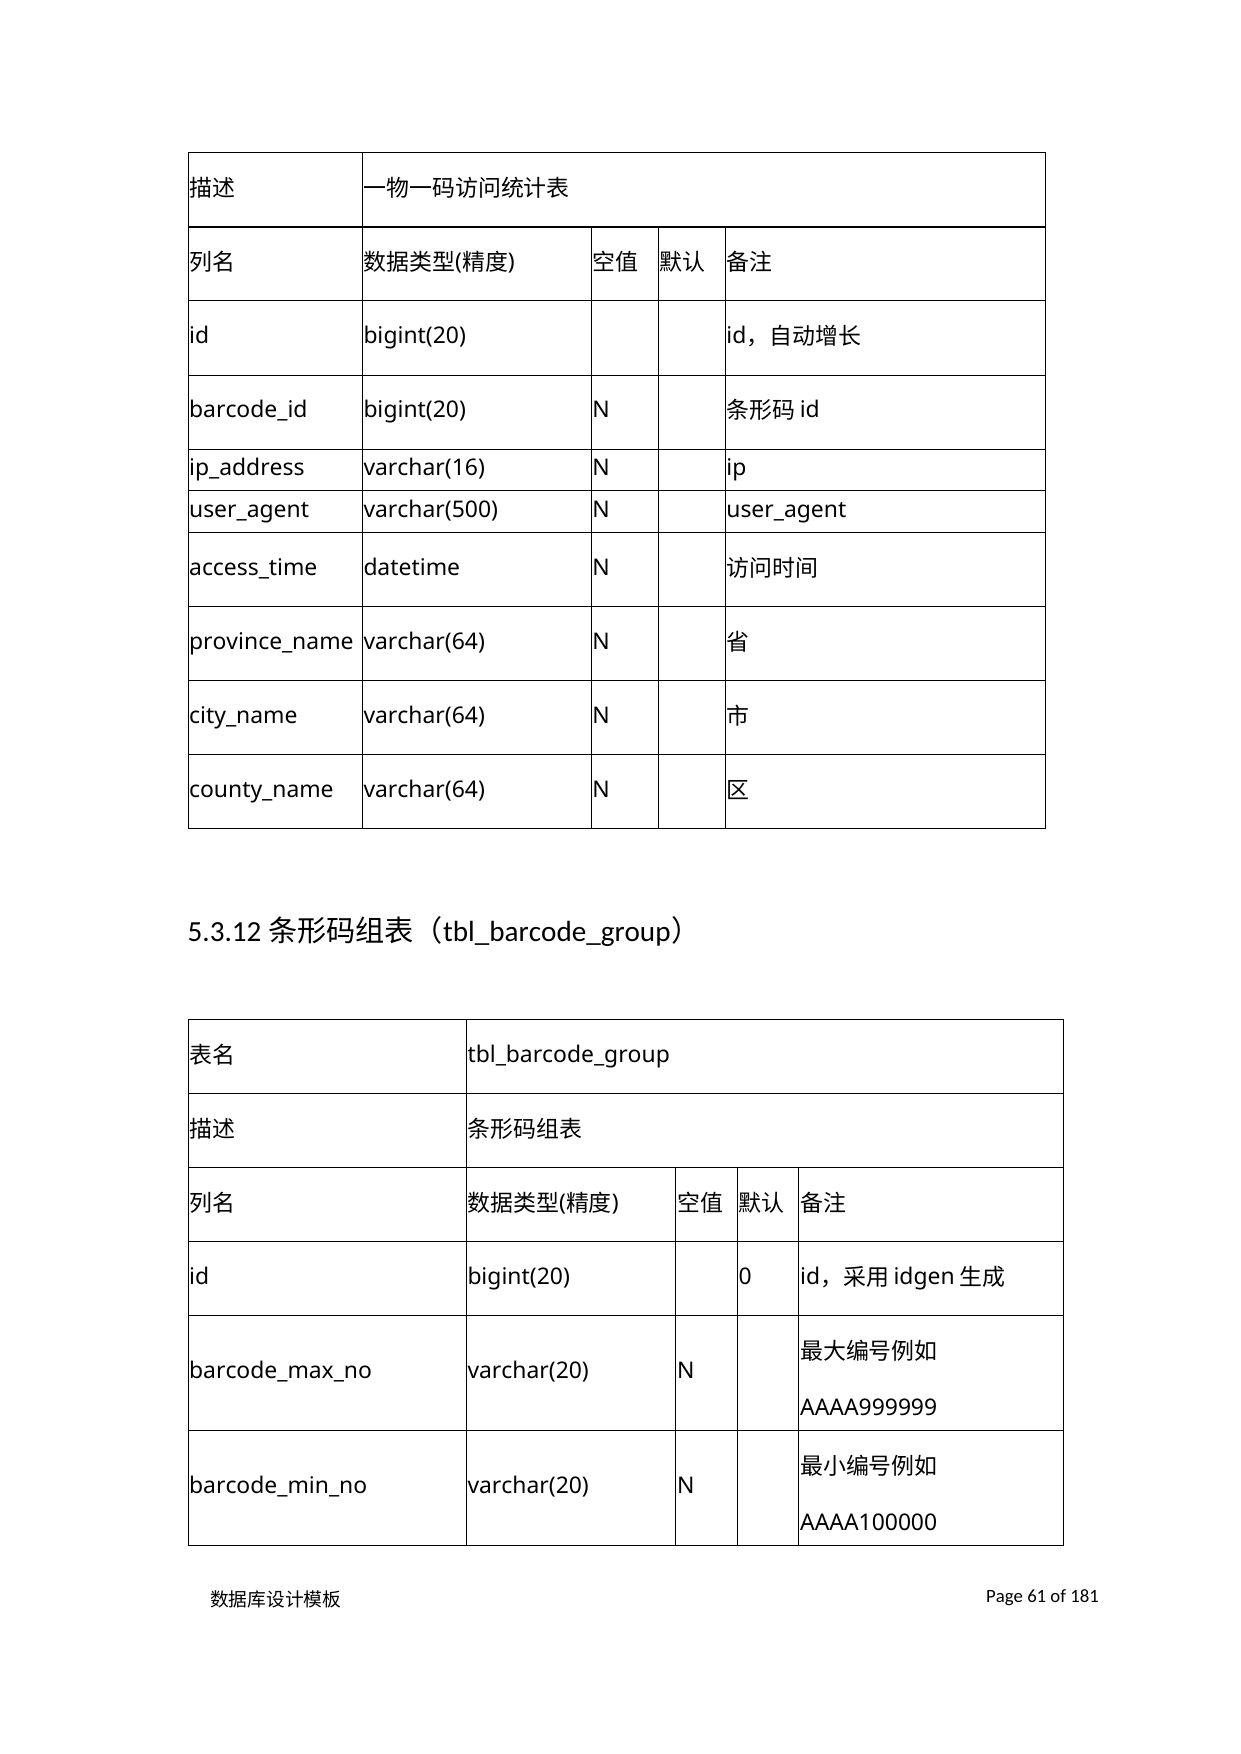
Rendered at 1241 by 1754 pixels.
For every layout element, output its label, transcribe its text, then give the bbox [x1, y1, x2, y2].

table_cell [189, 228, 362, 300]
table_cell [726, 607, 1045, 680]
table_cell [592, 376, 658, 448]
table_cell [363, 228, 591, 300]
subtitle 5.3.12 条形码组表（tbl_barcode_group） [187, 896, 1053, 961]
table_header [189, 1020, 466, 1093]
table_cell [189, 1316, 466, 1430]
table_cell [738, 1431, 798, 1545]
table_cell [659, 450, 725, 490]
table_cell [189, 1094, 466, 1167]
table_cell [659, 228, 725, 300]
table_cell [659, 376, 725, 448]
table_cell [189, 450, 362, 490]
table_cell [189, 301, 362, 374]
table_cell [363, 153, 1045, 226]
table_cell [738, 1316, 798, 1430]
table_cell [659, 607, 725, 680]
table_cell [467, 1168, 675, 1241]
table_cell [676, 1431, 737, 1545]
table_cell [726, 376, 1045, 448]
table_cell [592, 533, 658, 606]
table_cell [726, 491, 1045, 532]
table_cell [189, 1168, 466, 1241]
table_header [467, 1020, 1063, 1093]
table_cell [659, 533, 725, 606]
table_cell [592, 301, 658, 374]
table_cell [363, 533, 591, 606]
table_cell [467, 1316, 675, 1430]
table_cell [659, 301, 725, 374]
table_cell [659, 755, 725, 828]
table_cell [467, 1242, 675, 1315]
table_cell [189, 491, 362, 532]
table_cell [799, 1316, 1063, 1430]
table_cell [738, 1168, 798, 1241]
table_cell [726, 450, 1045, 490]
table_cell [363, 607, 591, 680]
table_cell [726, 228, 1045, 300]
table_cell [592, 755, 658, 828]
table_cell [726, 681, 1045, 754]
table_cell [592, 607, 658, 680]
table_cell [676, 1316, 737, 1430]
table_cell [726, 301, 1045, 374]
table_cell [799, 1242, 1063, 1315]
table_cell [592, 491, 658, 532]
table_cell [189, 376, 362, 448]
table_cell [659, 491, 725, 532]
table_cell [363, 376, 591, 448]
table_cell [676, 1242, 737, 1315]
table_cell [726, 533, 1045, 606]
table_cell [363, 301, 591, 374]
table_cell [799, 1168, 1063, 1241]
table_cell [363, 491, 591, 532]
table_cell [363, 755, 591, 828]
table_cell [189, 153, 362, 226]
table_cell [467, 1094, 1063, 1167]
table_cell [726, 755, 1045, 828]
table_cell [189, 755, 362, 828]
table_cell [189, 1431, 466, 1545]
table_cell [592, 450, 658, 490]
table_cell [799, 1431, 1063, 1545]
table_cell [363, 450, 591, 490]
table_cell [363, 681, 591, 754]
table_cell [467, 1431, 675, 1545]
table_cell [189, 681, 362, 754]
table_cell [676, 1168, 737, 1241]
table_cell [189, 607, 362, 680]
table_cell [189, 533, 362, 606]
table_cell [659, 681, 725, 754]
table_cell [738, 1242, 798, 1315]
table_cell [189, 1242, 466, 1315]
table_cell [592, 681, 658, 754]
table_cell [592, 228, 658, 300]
